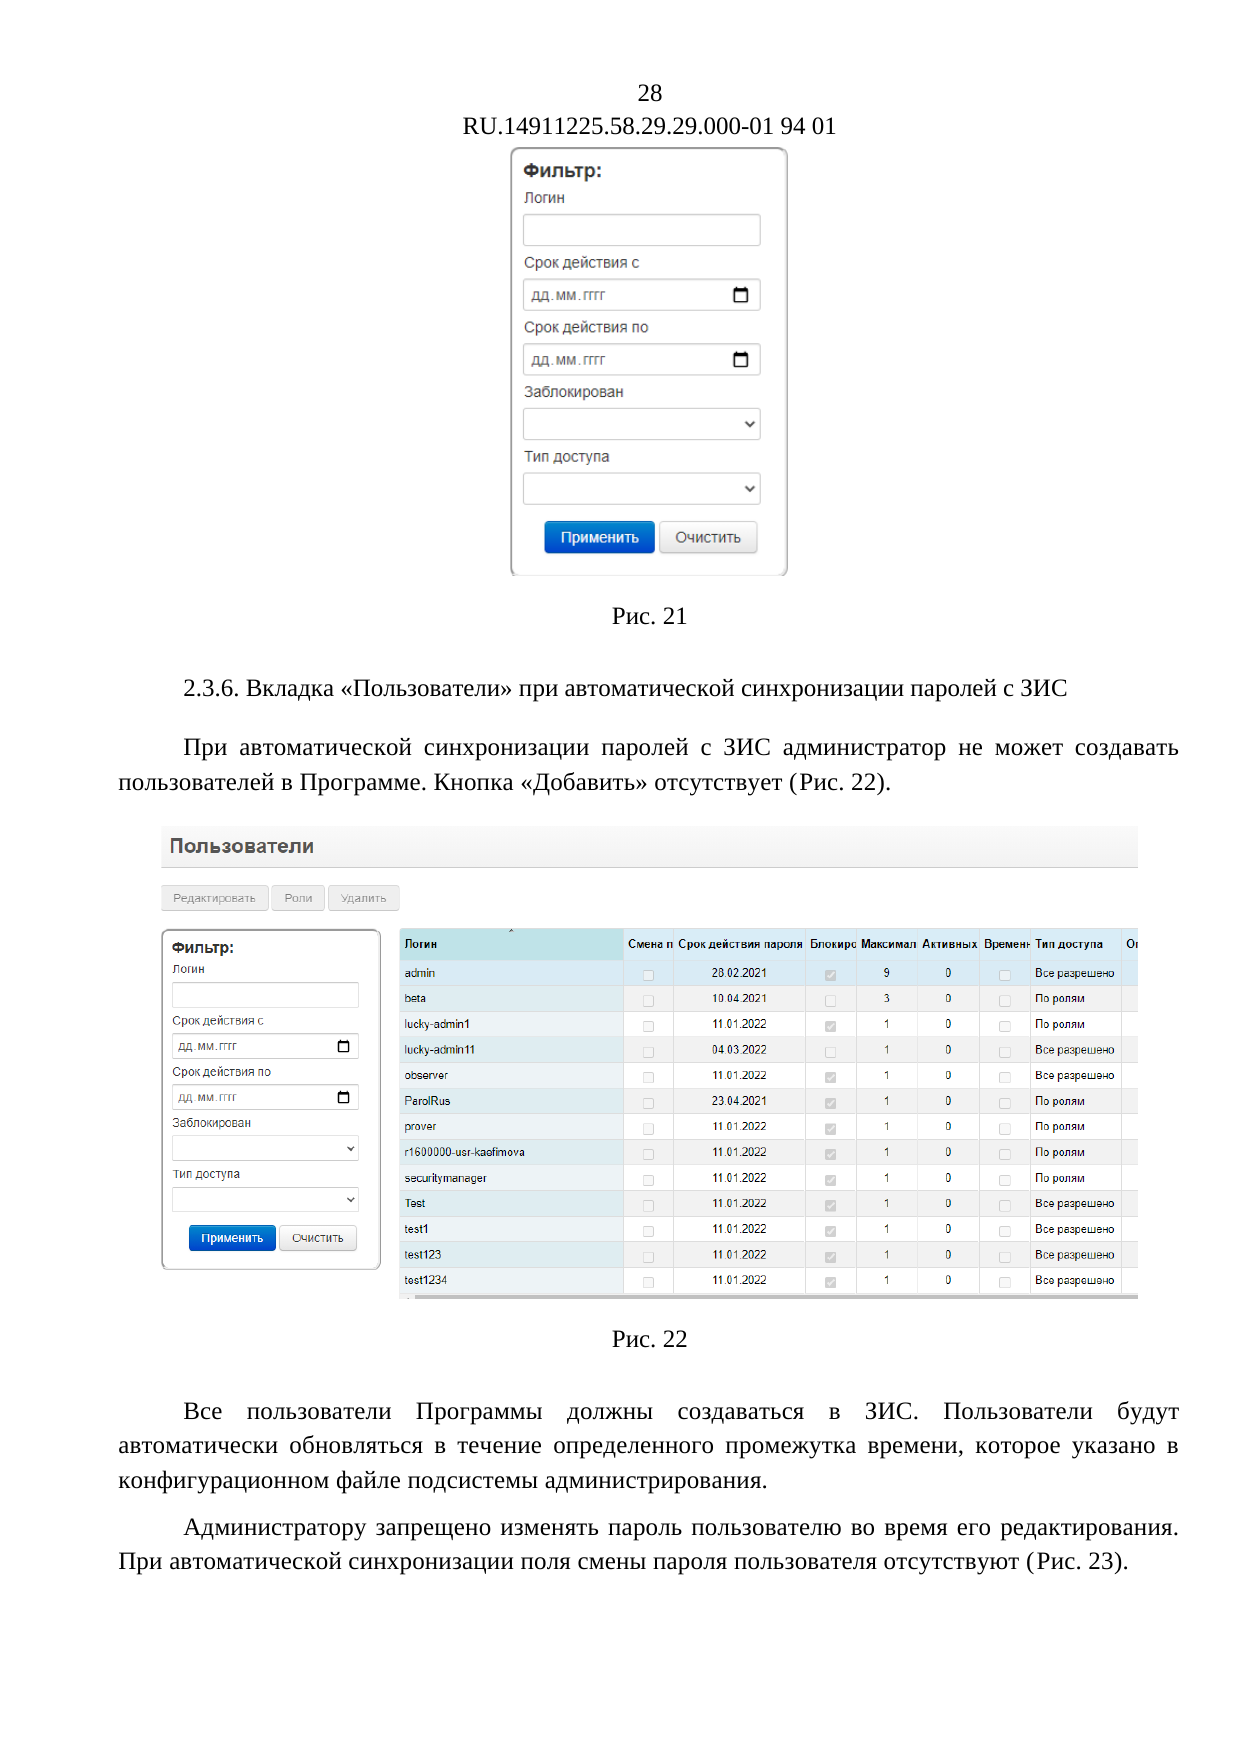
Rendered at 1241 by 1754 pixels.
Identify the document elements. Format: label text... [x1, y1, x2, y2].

picture [510, 147, 789, 576]
text Все пользователи Программы должны создаваться в ЗИС. Пользователи будут автоматически обновляться в течение определенного промежутка времени, которое указано в конфигурационном файле подсистемы администрирования. [118, 1396, 1181, 1494]
text При автоматической синхронизации паролей с ЗИС администратор не может создавать пользователей в Программе. Кнопка «Добавить» отсутствует (Рис. 22). [118, 732, 1181, 796]
text Администратору запрещено изменять пароль пользователю во время его редактирования. При автоматической синхронизации поля смены пароля пользователя отсутствуют (Рис. 23). [118, 1512, 1181, 1575]
subtitle Вкладка «Пользователи» при автоматической синхронизации паролей с ЗИС [118, 673, 1181, 702]
picture [161, 826, 1138, 1299]
